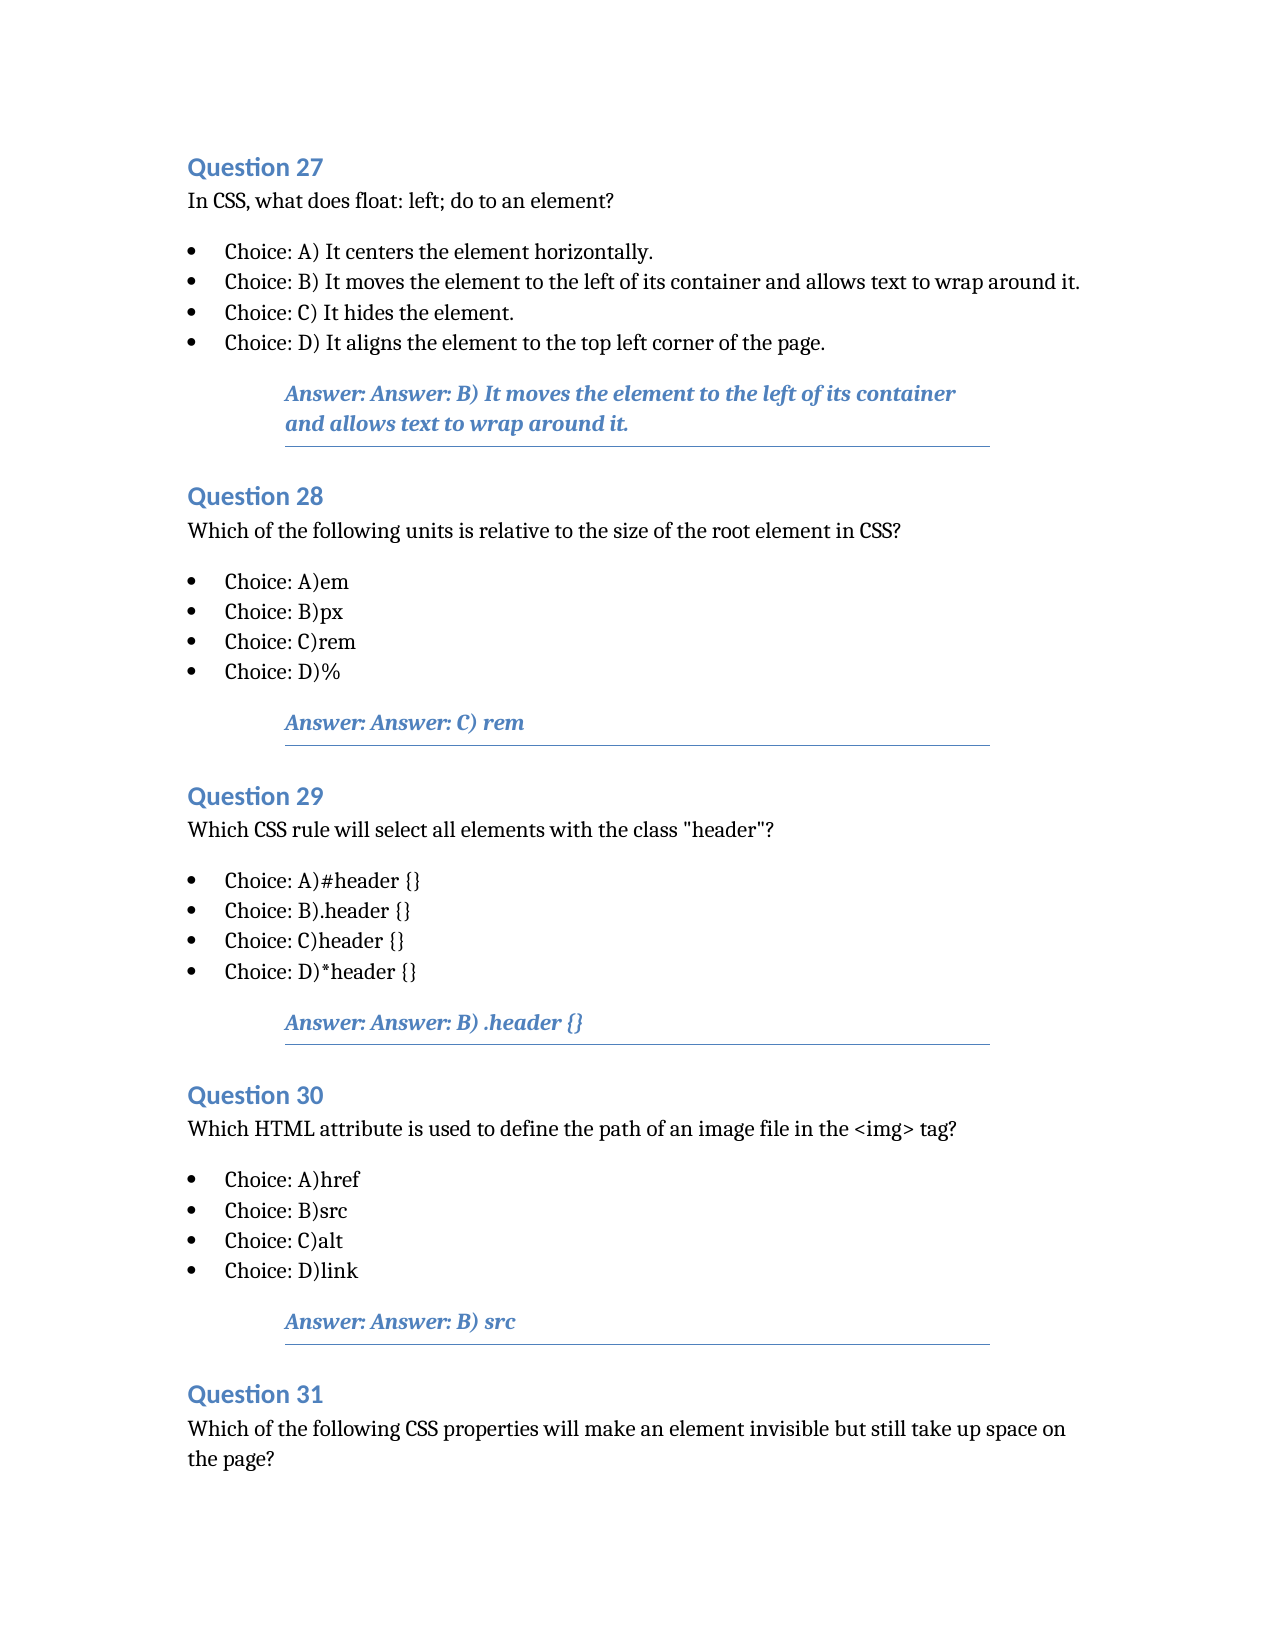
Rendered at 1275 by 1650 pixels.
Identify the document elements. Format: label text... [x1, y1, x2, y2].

list Choice: C)rem [187, 629, 1087, 655]
list Choice: C)alt [187, 1228, 1087, 1254]
list Choice: A)em [187, 568, 1087, 595]
text Which of the following units is relative to the size of the root element in CSS? [187, 517, 1087, 544]
list Choice: A)href [187, 1167, 1087, 1194]
list Choice: B).header {} [187, 898, 1087, 924]
list Choice: A)#header {} [187, 868, 1087, 894]
list Choice: B) It moves the element to the left of its container and allows text to wrap around it. [187, 269, 1087, 296]
list Choice: C) It hides the element. [187, 299, 1087, 326]
text Answer: Answer: B) It moves the element to the left of its container and allows text to wrap around it. [285, 381, 990, 446]
text Answer: Answer: B) .header {} [285, 1009, 990, 1044]
list Choice: A) It centers the element horizontally. [187, 239, 1087, 265]
list Choice: C)header {} [187, 928, 1087, 955]
text Which HTML attribute is used to define the path of an image file in the <img> tag? [187, 1116, 1087, 1143]
list Choice: B)px [187, 599, 1087, 625]
subtitle Question 31 [187, 1378, 1087, 1411]
subtitle Question 29 [187, 779, 1087, 812]
subtitle Question 28 [187, 479, 1087, 513]
list Choice: D)link [187, 1258, 1087, 1284]
text Which of the following CSS properties will make an element invisible but still take up space on the page? [187, 1416, 1087, 1472]
list Choice: D)% [187, 659, 1087, 686]
list Choice: D)*header {} [187, 958, 1087, 985]
text Answer: Answer: B) src [285, 1309, 990, 1344]
subtitle Question 30 [187, 1078, 1087, 1111]
subtitle Question 27 [187, 150, 1087, 183]
text In CSS, what does float: left; do to an element? [187, 188, 1087, 214]
list Choice: B)src [187, 1197, 1087, 1224]
text Answer: Answer: C) rem [285, 710, 990, 745]
text Which CSS rule will select all elements with the class "header"? [187, 817, 1087, 843]
list Choice: D) It aligns the element to the top left corner of the page. [187, 329, 1087, 356]
